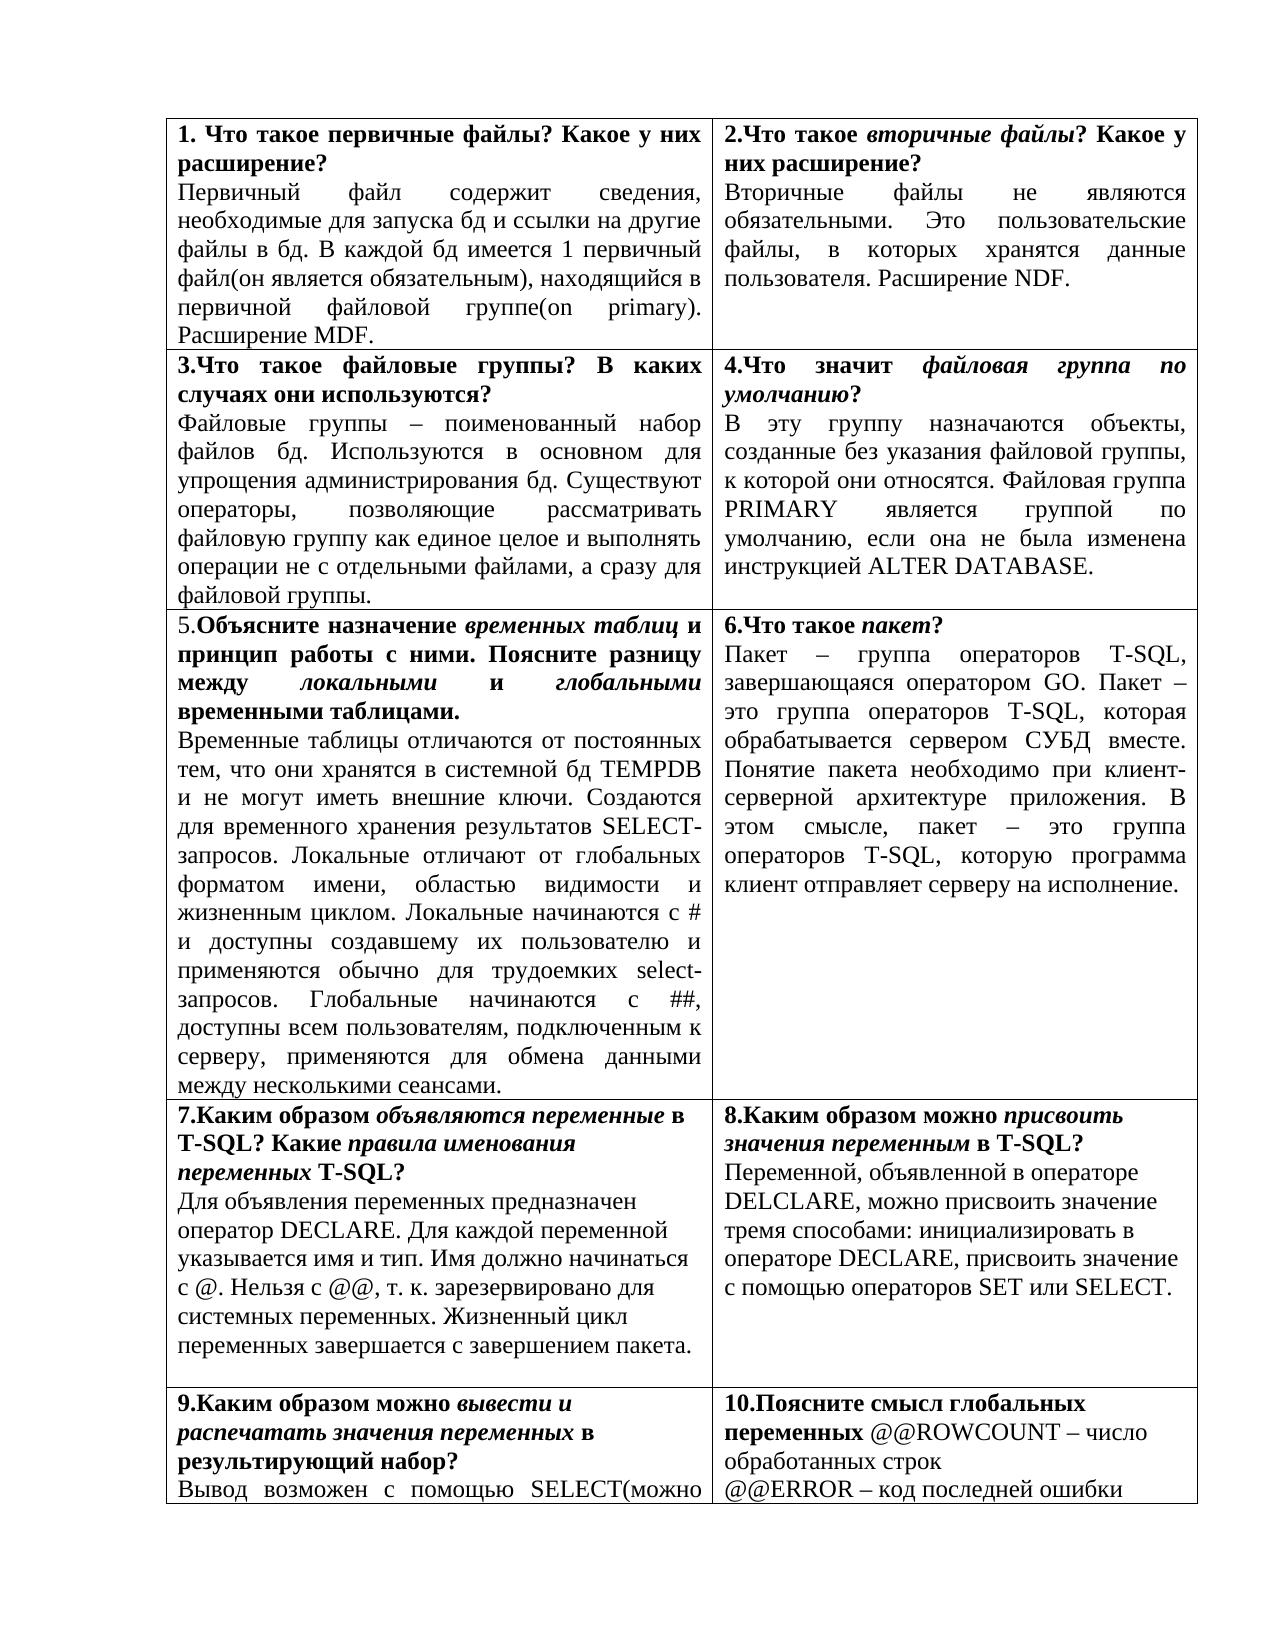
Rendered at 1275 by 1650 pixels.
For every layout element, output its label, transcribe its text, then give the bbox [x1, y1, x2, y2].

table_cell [167, 1388, 712, 1503]
table_cell 7.Каким образом объявляются переменные в T-SQL? Какие правила именования переменных T-SQL? Для объявления переменных предназначен оператор DECLARE. Для каждой переменной указывается имя и тип. Имя должно начинаться с @. Нельзя с @@, т. к. зарезервировано для системных переменных. Жизненный цикл переменных завершается с завершением пакета. [167, 1100, 712, 1387]
table_cell 3.Что такое файловые группы? В каких случаях они используются? Файловые группы – поименованный набор файлов бд. Используются в основном для упрощения администрирования бд. Существуют операторы, позволяющие рассматривать файловую группу как единое целое и выполнять операции не с отдельными файлами, а сразу для файловой группы. [167, 350, 712, 609]
table_cell 8.Каким образом можно присвоить значения переменным в T-SQL? Переменной, объявленной в операторе DELCLARE, можно присвоить значение тремя способами: инициализировать в операторе DECLARE, присвоить значение с помощью операторов SET или SELECT. [713, 1100, 1197, 1387]
table_cell 5.Объясните назначение временных таблиц и принцип работы с ними. Поясните разницу между локальными и глобальными временными таблицами. Временные таблицы отличаются от постоянных тем, что они хранятся в системной бд TEMPDB и не могут иметь внешние ключи. Создаются для временного хранения результатов SELECT-запросов. Локальные отличают от глобальных форматом имени, областью видимости и жизненным циклом. Локальные начинаются с # и доступны создавшему их пользователю и применяются обычно для трудоемких select-запросов. Глобальные начинаются с ##, доступны всем пользователям, подключенным к серверу, применяются для обмена данными между несколькими сеансами. [167, 610, 712, 1099]
table_header 2.Что такое вторичные файлы? Какое у них расширение? Вторичные файлы не являются обязательными. Это пользовательские файлы, в которых хранятся данные пользователя. Расширение NDF. [713, 119, 1197, 349]
table_cell 6.Что такое пакет? Пакет – группа операторов T-SQL, завершающаяся оператором GO. Пакет – это группа операторов T-SQL, которая обрабатывается сервером СУБД вместе. Понятие пакета необходимо при клиент-серверной архитектуре приложения. В этом смысле, пакет – это группа операторов T-SQL, которую программа клиент отправляет серверу на исполнение. [713, 610, 1197, 1099]
table_cell 4.Что значит файловая группа по умолчанию? В эту группу назначаются объекты, созданные без указания файловой группы, к которой они относятся. Файловая группа PRIMARY является группой по умолчанию, если она не была изменена инструкцией ALTER DATABASE. [713, 350, 1197, 609]
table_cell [713, 1388, 1197, 1503]
table_header 1. Что такое первичные файлы? Какое у них расширение? Первичный файл содержит сведения, необходимые для запуска бд и ссылки на другие файлы в бд. В каждой бд имеется 1 первичный файл(он является обязательным), находящийся в первичной файловой группе(on primary). Расширение MDF. [167, 119, 712, 349]
